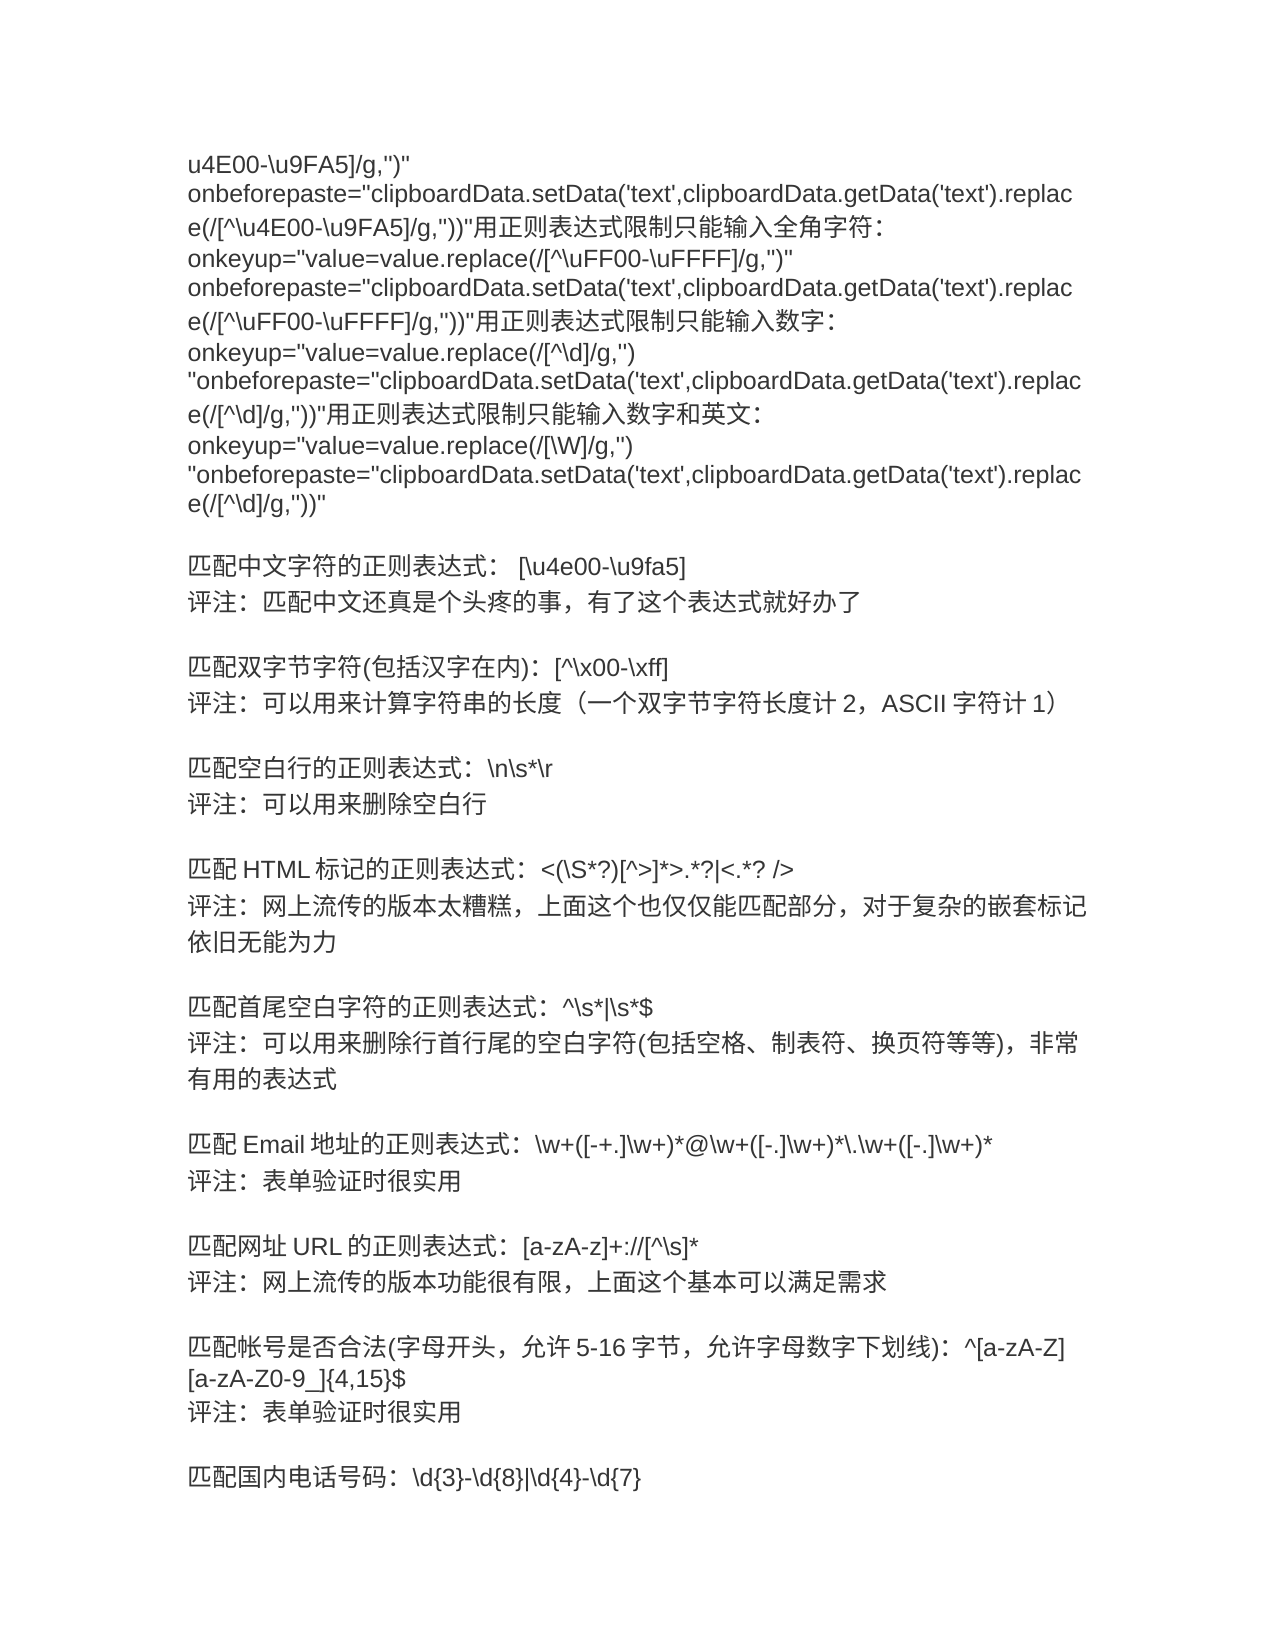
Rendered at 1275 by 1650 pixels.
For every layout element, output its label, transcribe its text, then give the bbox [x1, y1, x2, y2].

text 评注：表单验证时很实用 [187, 1392, 1087, 1429]
text 匹配国内电话号码：\d{3}-\d{8}|\d{4}-\d{7} [187, 1457, 1087, 1494]
text 匹配空白行的正则表达式：\n\s*\r [187, 749, 1087, 785]
text 匹配首尾空白字符的正则表达式：^\s*|\s*$ [187, 987, 1087, 1024]
text 评注：网上流传的版本太糟糕，上面这个也仅仅能匹配部分，对于复杂的嵌套标记依旧无能为力 [187, 886, 1087, 959]
text 匹配帐号是否合法(字母开头，允许5-16字节，允许字母数字下划线)：^[a-zA-Z][a-zA-Z0-9_]{4,15}$ [187, 1327, 1087, 1392]
text 评注：网上流传的版本功能很有限，上面这个基本可以满足需求 [187, 1262, 1087, 1299]
text 匹配中文字符的正则表达式： [\u4e00-\u9fa5] [187, 546, 1087, 582]
text 评注：匹配中文还真是个头疼的事，有了这个表达式就好办了 [187, 582, 1087, 619]
text 评注：表单验证时很实用 [187, 1161, 1087, 1197]
text 匹配HTML标记的正则表达式：<(\S*?)[^>]*>.*?|<.*? /> [187, 850, 1087, 886]
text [187, 150, 1087, 517]
text 评注：可以用来删除空白行 [187, 785, 1087, 821]
text 匹配双字节字符(包括汉字在内)：[^\x00-\xff] [187, 647, 1087, 684]
text 评注：可以用来计算字符串的长度（一个双字节字符长度计2，ASCII字符计1） [187, 684, 1087, 720]
text 评注：可以用来删除行首行尾的空白字符(包括空格、制表符、换页符等等)，非常有用的表达式 [187, 1024, 1087, 1096]
text 匹配网址URL的正则表达式：[a-zA-z]+://[^\s]* [187, 1226, 1087, 1262]
text 匹配Email地址的正则表达式：\w+([-+.]\w+)*@\w+([-.]\w+)*\.\w+([-.]\w+)* [187, 1125, 1087, 1161]
